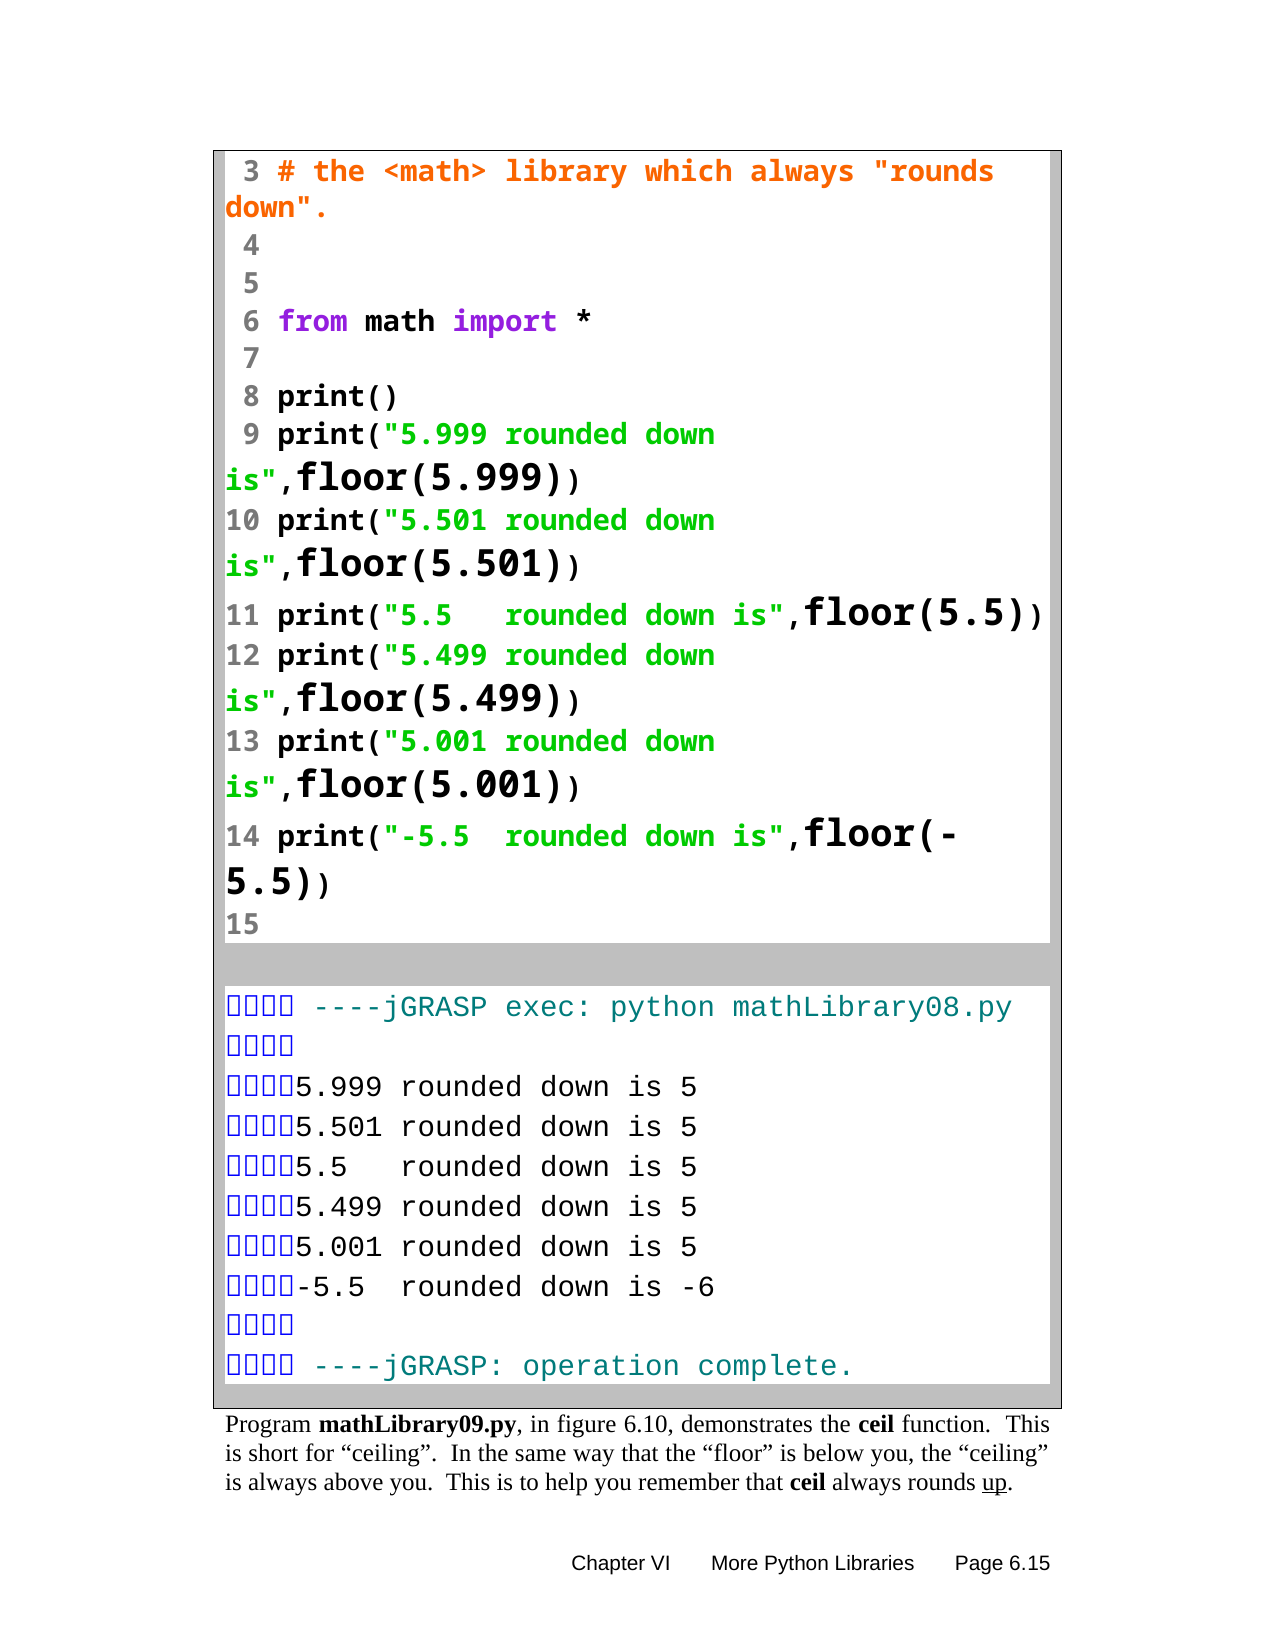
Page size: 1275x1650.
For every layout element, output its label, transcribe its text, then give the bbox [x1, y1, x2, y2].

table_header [214, 151, 1061, 1408]
text Program mathLibrary09.py, in figure 6.10, demonstrates the ceil function. This is short for “ceiling”. In the same way that the “floor” is below you, the “ceiling” is always above you. This is to help you remember that ceil always rounds up. [225, 1409, 1050, 1496]
